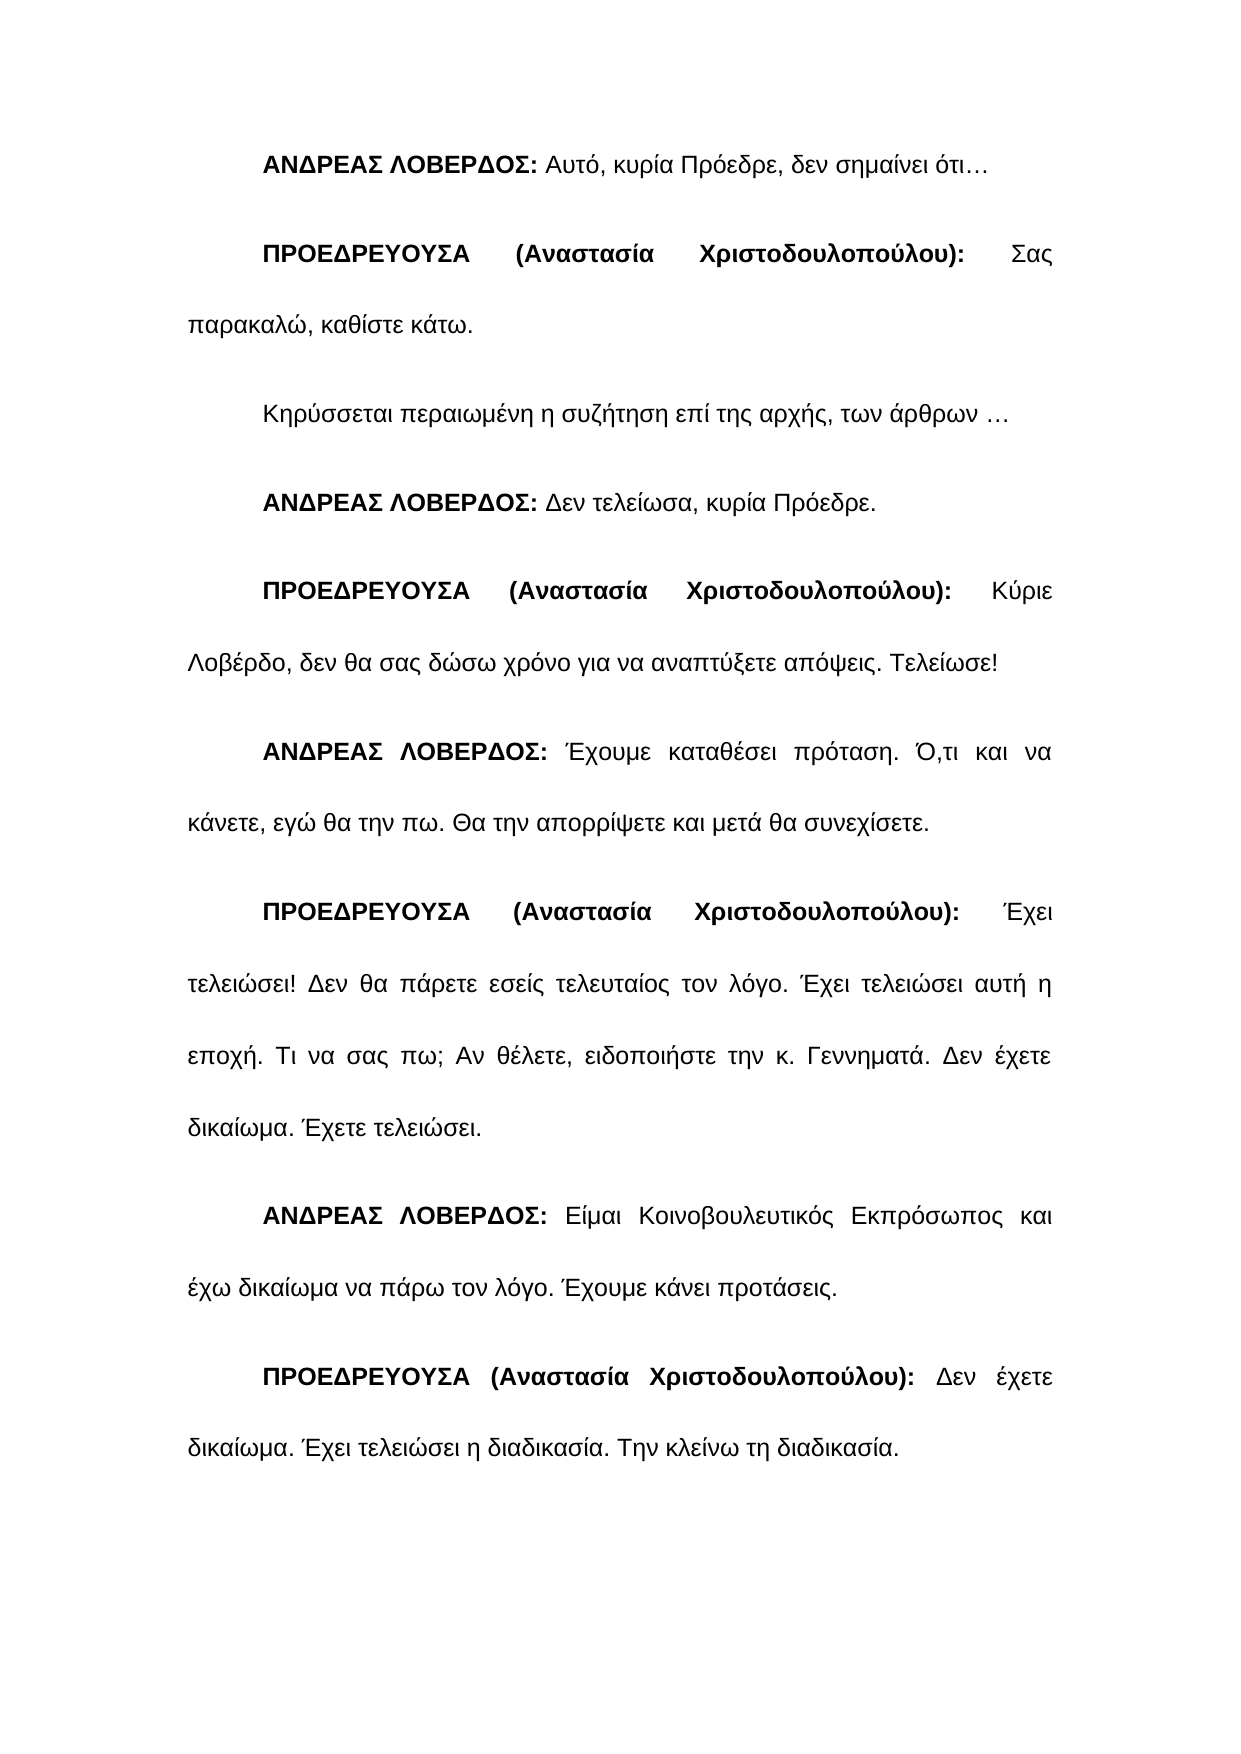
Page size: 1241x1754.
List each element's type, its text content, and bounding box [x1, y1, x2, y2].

text ΑΝΔΡΕΑΣ ΛΟΒΕΡΔΟΣ: Είμαι Κοινοβουλευτικός Εκπρόσωπος και έχω δικαίωμα να πάρω τον λόγο. Έχουμε κάνει προτάσεις. [187, 1201, 1053, 1302]
text ΠΡΟΕΔΡΕΥΟΥΣΑ (Αναστασία Χριστοδουλοπούλου): Σας παρακαλώ, καθίστε κάτω. [187, 238, 1053, 339]
text ΠΡΟΕΔΡΕΥΟΥΣΑ (Αναστασία Χριστοδουλοπούλου): Έχει τελειώσει! Δεν θα πάρετε εσείς τελευταίος τον λόγο. Έχει τελειώσει αυτή η εποχή. Τι να σας πω; Αν θέλετε, ειδοποιήστε την κ. Γεννηματά. Δεν έχετε δικαίωμα. Έχετε τελειώσει. [187, 897, 1053, 1141]
text ΑΝΔΡΕΑΣ ΛΟΒΕΡΔΟΣ: Αυτό, κυρία Πρόεδρε, δεν σημαίνει ότι… [187, 150, 1053, 179]
text ΑΝΔΡΕΑΣ ΛΟΒΕΡΔΟΣ: Δεν τελείωσα, κυρία Πρόεδρε. [187, 487, 1053, 516]
text ΠΡΟΕΔΡΕΥΟΥΣΑ (Αναστασία Χριστοδουλοπούλου): Κύριε Λοβέρδο, δεν θα σας δώσω χρόνο για να αναπτύξετε απόψεις. Τελείωσε! [187, 576, 1053, 677]
text ΑΝΔΡΕΑΣ ΛΟΒΕΡΔΟΣ: Έχουμε καταθέσει πρόταση. Ό,τι και να κάνετε, εγώ θα την πω. Θα την απορρίψετε και μετά θα συνεχίσετε. [187, 736, 1053, 837]
text ΠΡΟΕΔΡΕΥΟΥΣΑ (Αναστασία Χριστοδουλοπούλου): Δεν έχετε δικαίωμα. Έχει τελειώσει η διαδικασία. Την κλείνω τη διαδικασία. [187, 1361, 1053, 1462]
text Κηρύσσεται περαιωμένη η συζήτηση επί της αρχής, των άρθρων … [187, 399, 1053, 428]
